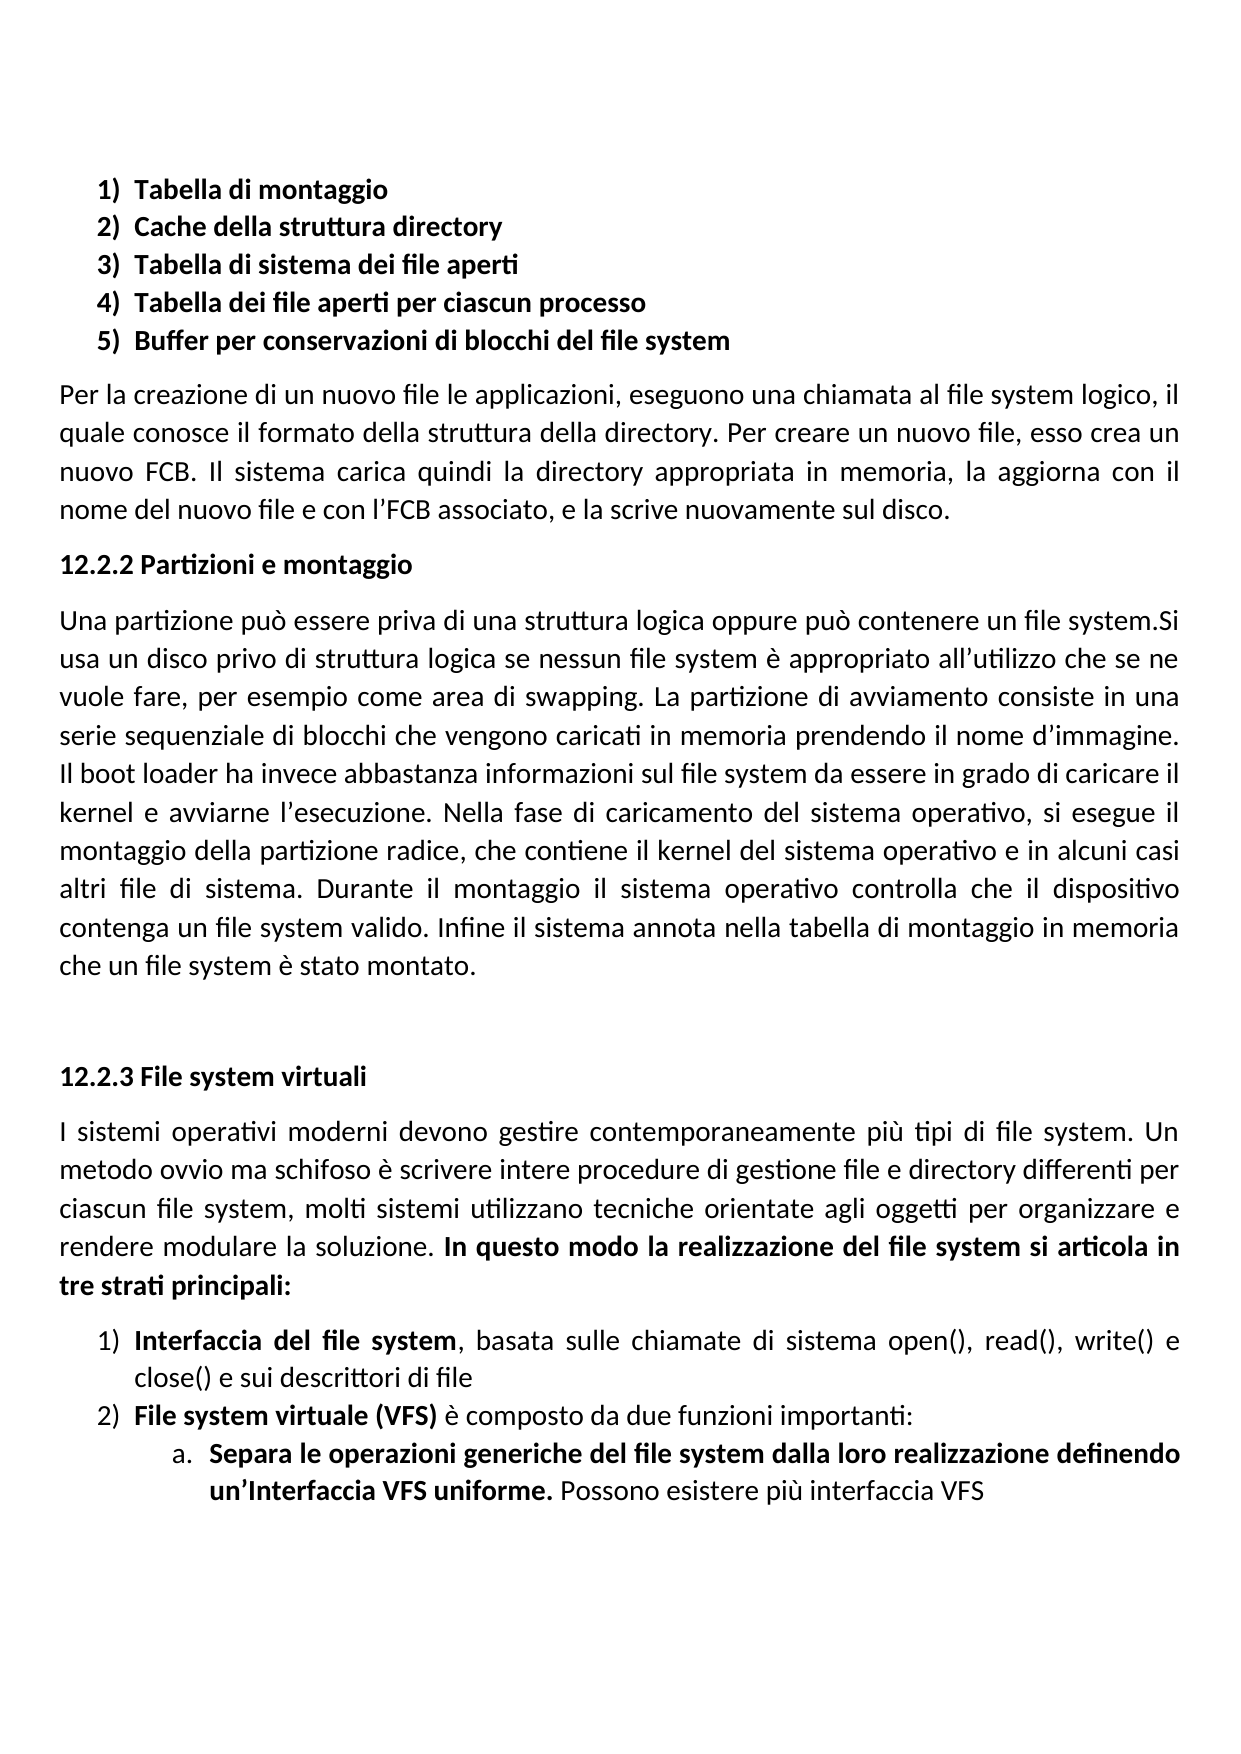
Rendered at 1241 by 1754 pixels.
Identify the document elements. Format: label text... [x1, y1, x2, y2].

list Tabella di montaggio [97, 171, 1181, 206]
list Tabella dei file aperti per ciascun processo [97, 284, 1181, 319]
list Buffer per conservazioni di blocchi del file system [97, 322, 1181, 357]
text 12.2.3 File system virtuali [59, 1058, 1181, 1093]
text I sistemi operativi moderni devono gestire contemporaneamente più tipi di file system. Un metodo ovvio ma schifoso è scrivere intere procedure di gestione file e directory differenti per ciascun file system, molti sistemi utilizzano tecniche orientate agli oggetti per organizzare e rendere modulare la soluzione. In questo modo la realizzazione del file system si articola in tre strati principali: [59, 1113, 1181, 1302]
list File system virtuale (VFS) è composto da due funzioni importanti: [97, 1397, 1181, 1433]
text Una partizione può essere priva di una struttura logica oppure può contenere un file system.Si usa un disco privo di struttura logica se nessun file system è appropriato all’utilizzo che se ne vuole fare, per esempio come area di swapping. La partizione di avviamento consiste in una serie sequenziale di blocchi che vengono caricati in memoria prendendo il nome d’immagine. Il boot loader ha invece abbastanza informazioni sul file system da essere in grado di caricare il kernel e avviarne l’esecuzione. Nella fase di caricamento del sistema operativo, si esegue il montaggio della partizione radice, che contiene il kernel del sistema operativo e in alcuni casi altri file di sistema. Durante il montaggio il sistema operativo controlla che il dispositivo contenga un file system valido. Infine il sistema annota nella tabella di montaggio in memoria che un file system è stato montato. [59, 602, 1181, 983]
list Separa le operazioni generiche del file system dalla loro realizzazione definendo un’Interfaccia VFS uniforme. Possono esistere più interfaccia VFS [172, 1435, 1181, 1508]
text Per la creazione di un nuovo file le applicazioni, eseguono una chiamata al file system logico, il quale conosce il formato della struttura della directory. Per creare un nuovo file, esso crea un nuovo FCB. Il sistema carica quindi la directory appropriata in memoria, la aggiorna con il nome del nuovo file e con l’FCB associato, e la scrive nuovamente sul disco. [59, 376, 1181, 527]
list Cache della struttura directory [97, 208, 1181, 244]
text 12.2.2 Partizioni e montaggio [59, 546, 1181, 582]
list Tabella di sistema dei file aperti [97, 246, 1181, 282]
list Interfaccia del file system, basata sulle chiamate di sistema open(), read(), write() e close() e sui descrittori di file [97, 1322, 1181, 1395]
